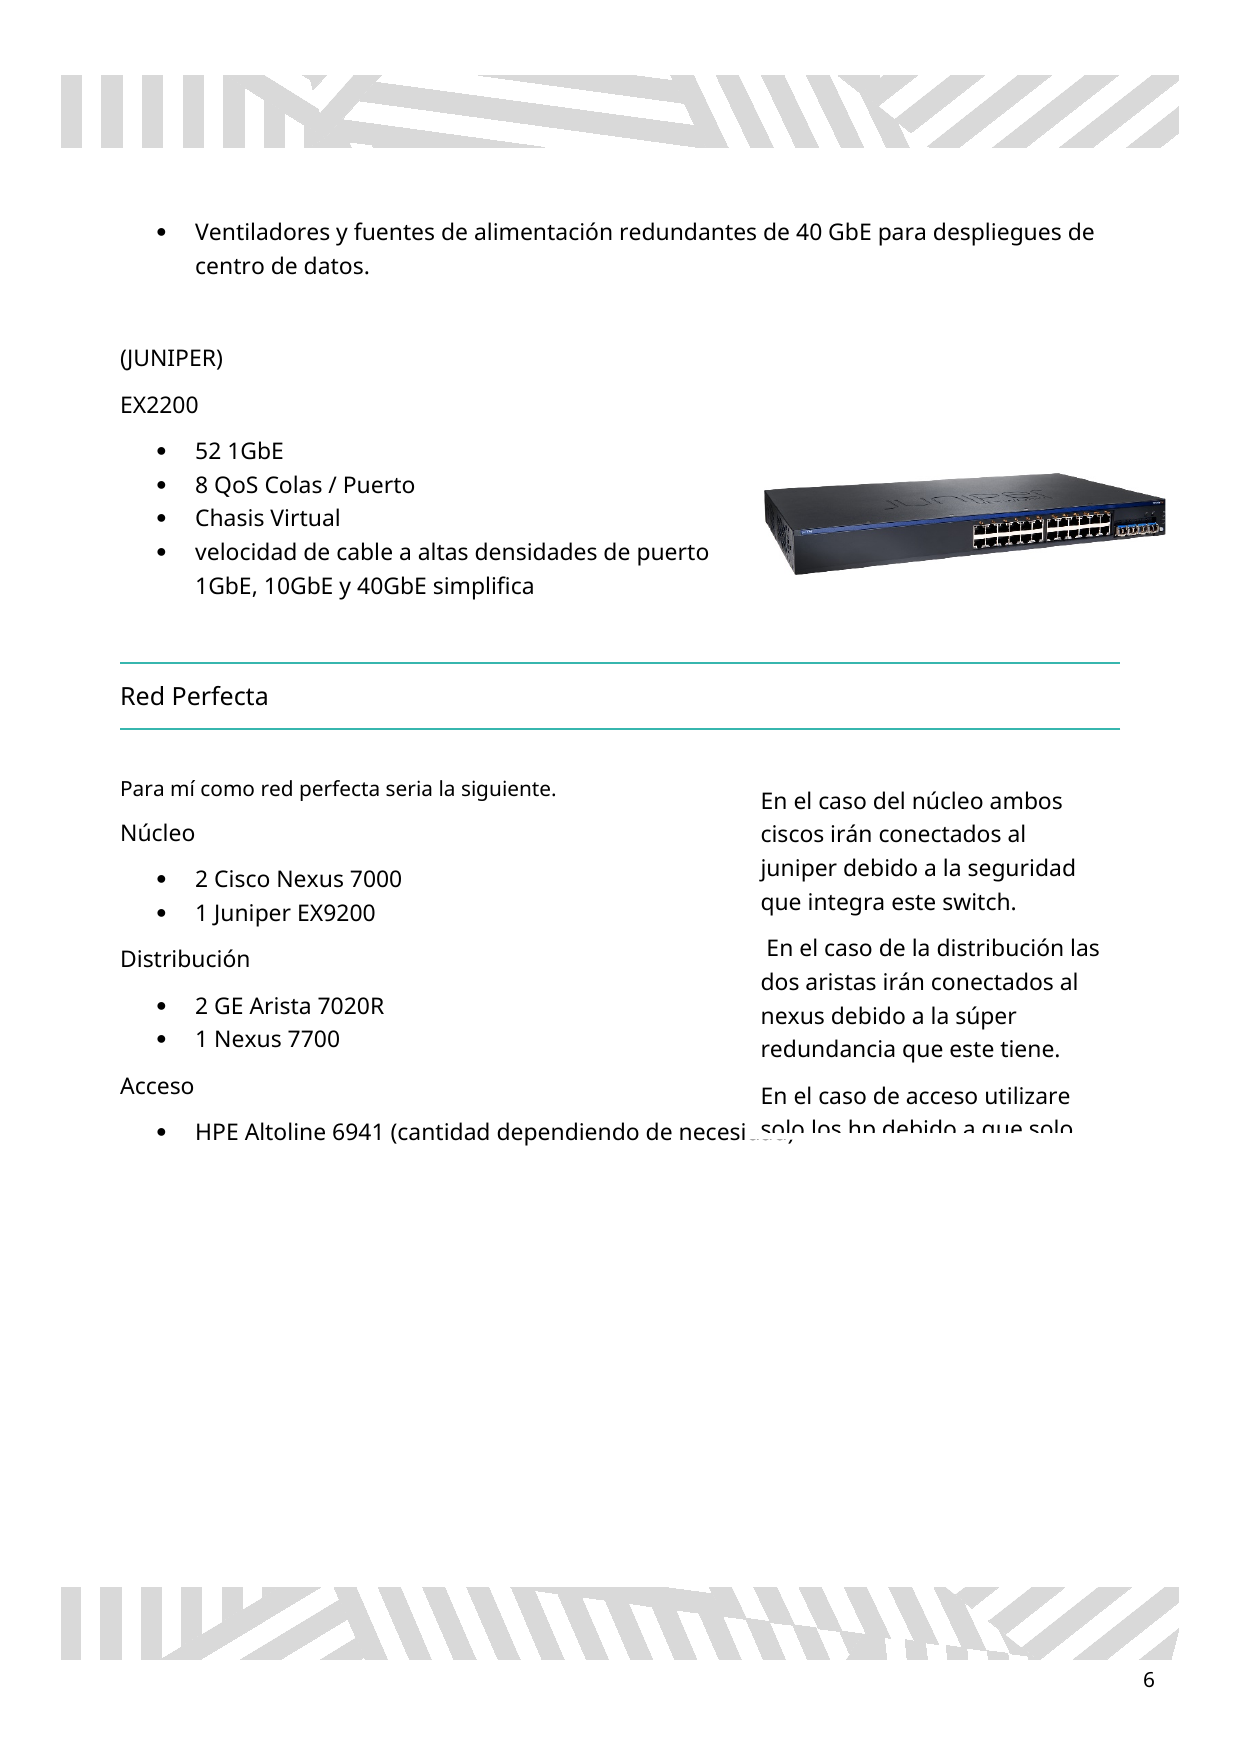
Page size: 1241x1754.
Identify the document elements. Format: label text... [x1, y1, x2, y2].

list Chasis Virtual [157, 502, 762, 533]
list Ventiladores y fuentes de alimentación redundantes de 40 GbE para despliegues de centro de datos. [157, 216, 1120, 281]
picture [762, 470, 1165, 574]
text (JUNIPER) [120, 342, 1120, 373]
text Acceso [120, 1070, 745, 1101]
list 8 QoS Colas / Puerto [157, 468, 1120, 500]
list 2 Cisco Nexus 7000 [157, 863, 745, 895]
list velocidad de cable a altas densidades de puerto 1GbE, 10GbE y 40GbE simplifica [157, 536, 1120, 601]
text EX2200 [120, 388, 1120, 420]
list 2 GE Arista 7020R [157, 990, 745, 1021]
subtitle Red Perfecta [120, 664, 1120, 728]
list HPE Altoline 6941 (cantidad dependiendo de necesidad) [157, 1116, 1120, 1147]
list 1 Juniper EX9200 [157, 897, 745, 928]
list 52 1GbE [157, 435, 1120, 466]
text Núcleo [120, 817, 745, 848]
list 1 Nexus 7700 [157, 1023, 745, 1055]
text Distribución [120, 943, 745, 975]
